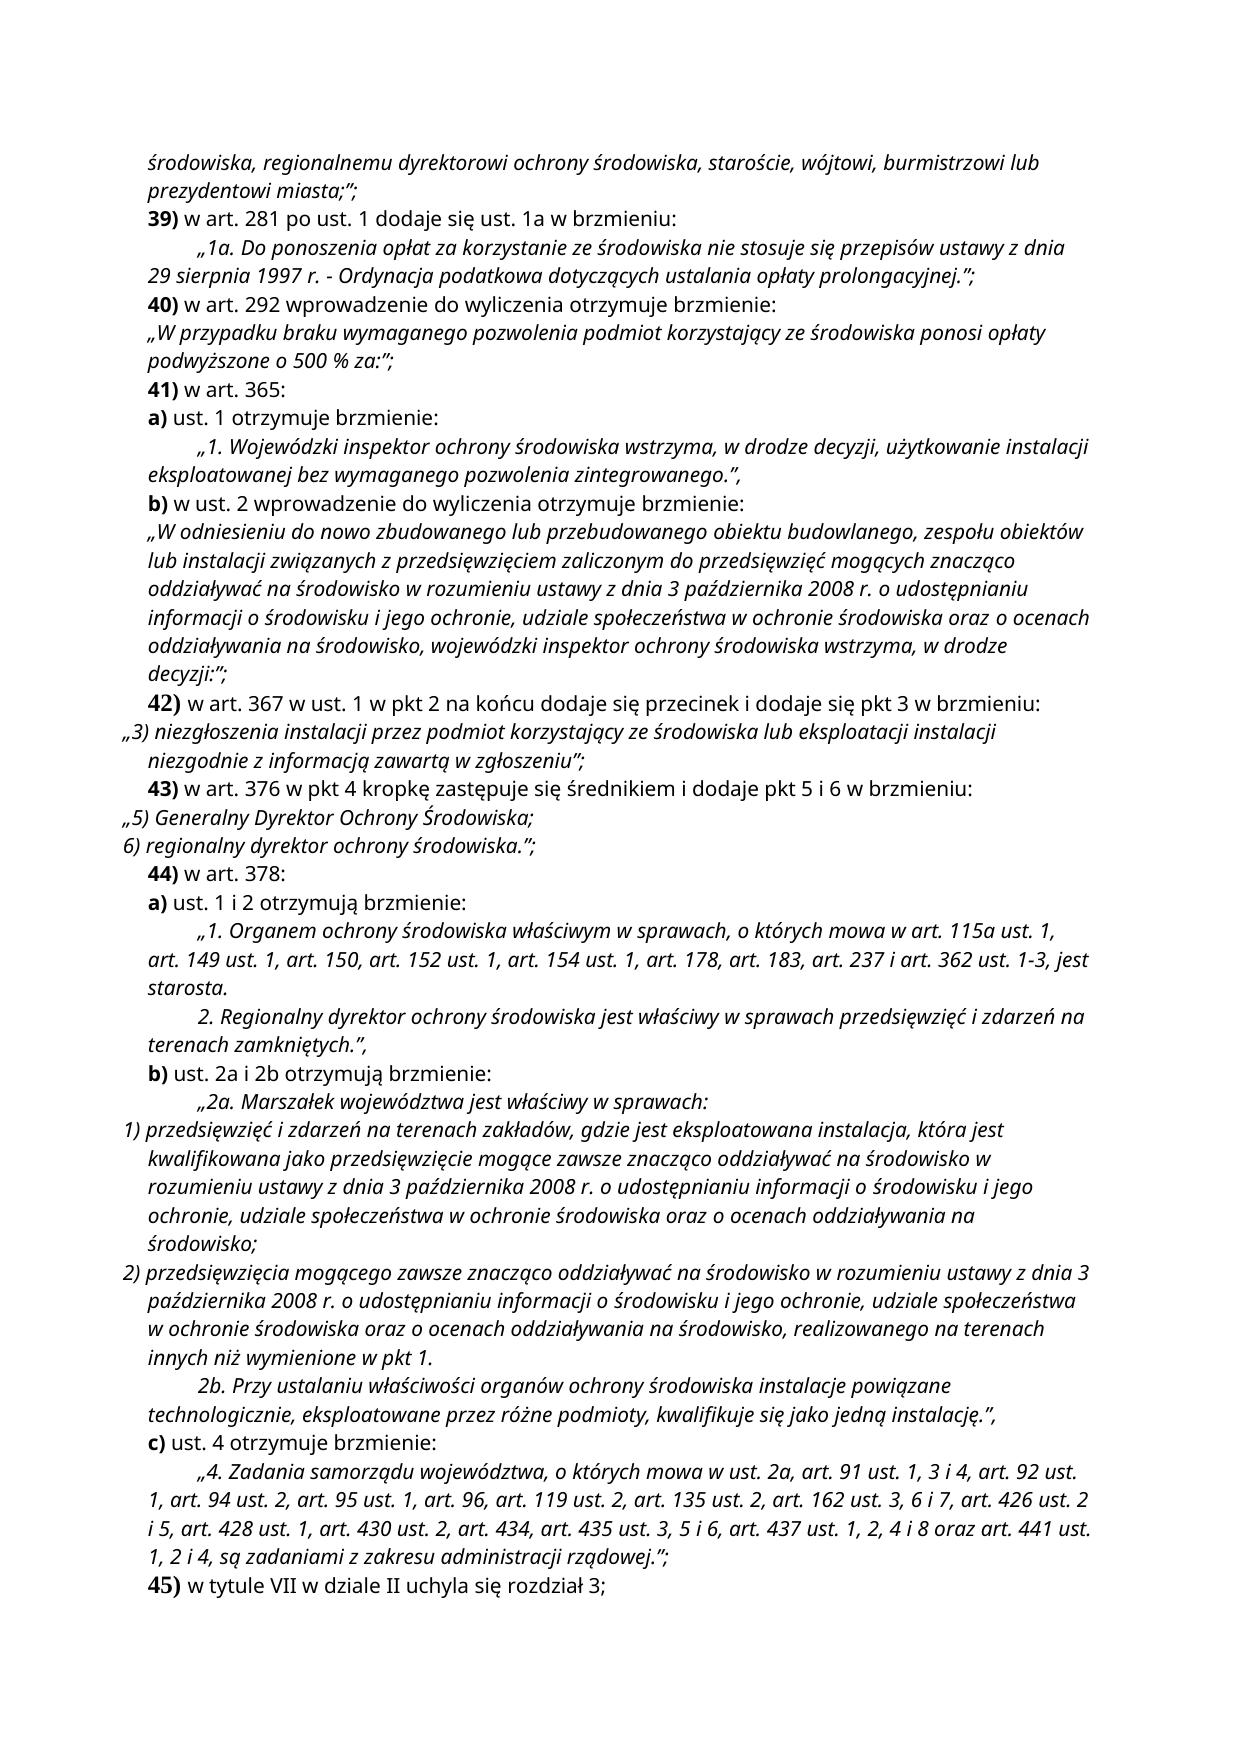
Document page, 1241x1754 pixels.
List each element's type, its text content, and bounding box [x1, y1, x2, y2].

text 6) regionalny dyrektor ochrony środowiska.”; [123, 831, 1093, 859]
text 1) przedsięwzięć i zdarzeń na terenach zakładów, gdzie jest eksploatowana instalacja, która jest kwalifikowana jako przedsięwzięcie mogące zawsze znacząco oddziaływać na środowisko w rozumieniu ustawy z dnia 3 października 2008 r. o udostępnianiu informacji o środowisku i jego ochronie, udziale społeczeństwa w ochronie środowiska oraz o ocenach oddziaływania na środowisko; [123, 1116, 1093, 1258]
text „W przypadku braku wymaganego pozwolenia podmiot korzystający ze środowiska ponosi opłaty podwyższone o 500 % za:”; [148, 318, 1093, 375]
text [123, 148, 1093, 204]
text 2) przedsięwzięcia mogącego zawsze znacząco oddziaływać na środowisko w rozumieniu ustawy z dnia 3 października 2008 r. o udostępnianiu informacji o środowisku i jego ochronie, udziale społeczeństwa w ochronie środowiska oraz o ocenach oddziaływania na środowisko, realizowanego na terenach innych niż wymienione w pkt 1. [123, 1258, 1093, 1371]
text „3) niezgłoszenia instalacji przez podmiot korzystający ze środowiska lub eksploatacji instalacji niezgodnie z informacją zawartą w zgłoszeniu”; [123, 717, 1093, 774]
text „W odniesieniu do nowo zbudowanego lub przebudowanego obiektu budowlanego, zespołu obiektów lub instalacji związanych z przedsięwzięciem zaliczonym do przedsięwzięć mogących znacząco oddziaływać na środowisko w rozumieniu ustawy z dnia 3 października 2008 r. o udostępnianiu informacji o środowisku i jego ochronie, udziale społeczeństwa w ochronie środowiska oraz o ocenach oddziaływania na środowisko, wojewódzki inspektor ochrony środowiska wstrzyma, w drodze decyzji:”; [148, 517, 1093, 688]
text a) ust. 1 i 2 otrzymują brzmienie: [148, 888, 1093, 916]
text „5) Generalny Dyrektor Ochrony Środowiska; [123, 803, 1093, 831]
text 43) w art. 376 w pkt 4 kropkę zastępuje się średnikiem i dodaje pkt 5 i 6 w brzmieniu: [148, 774, 1093, 803]
text „2a. Marszałek województwa jest właściwy w sprawach: [148, 1087, 1093, 1116]
text c) ust. 4 otrzymuje brzmienie: [148, 1428, 1093, 1457]
text 44) w art. 378: [148, 859, 1093, 888]
text b) ust. 2a i 2b otrzymują brzmienie: [148, 1059, 1093, 1087]
text a) ust. 1 otrzymuje brzmienie: [148, 403, 1093, 432]
text „1. Wojewódzki inspektor ochrony środowiska wstrzyma, w drodze decyzji, użytkowanie instalacji eksploatowanej bez wymaganego pozwolenia zintegrowanego.”, [148, 432, 1093, 489]
text b) w ust. 2 wprowadzenie do wyliczenia otrzymuje brzmienie: [148, 489, 1093, 517]
text 45) w tytule VII w dziale II uchyla się rozdział 3; [148, 1571, 1093, 1600]
text „1a. Do ponoszenia opłat za korzystanie ze środowiska nie stosuje się przepisów ustawy z dnia 29 sierpnia 1997 r. - Ordynacja podatkowa dotyczących ustalania opłaty prolongacyjnej.”; [148, 233, 1093, 290]
text 41) w art. 365: [148, 375, 1093, 403]
text „1. Organem ochrony środowiska właściwym w sprawach, o których mowa w art. 115a ust. 1, art. 149 ust. 1, art. 150, art. 152 ust. 1, art. 154 ust. 1, art. 178, art. 183, art. 237 i art. 362 ust. 1-3, jest starosta. [148, 916, 1093, 1002]
text „4. Zadania samorządu województwa, o których mowa w ust. 2a, art. 91 ust. 1, 3 i 4, art. 92 ust. 1, art. 94 ust. 2, art. 95 ust. 1, art. 96, art. 119 ust. 2, art. 135 ust. 2, art. 162 ust. 3, 6 i 7, art. 426 ust. 2 i 5, art. 428 ust. 1, art. 430 ust. 2, art. 434, art. 435 ust. 3, 5 i 6, art. 437 ust. 1, 2, 4 i 8 oraz art. 441 ust. 1, 2 i 4, są zadaniami z zakresu administracji rządowej.”; [148, 1457, 1093, 1571]
text 39) w art. 281 po ust. 1 dodaje się ust. 1a w brzmieniu: [148, 204, 1093, 233]
text 2. Regionalny dyrektor ochrony środowiska jest właściwy w sprawach przedsięwzięć i zdarzeń na terenach zamkniętych.”, [148, 1002, 1093, 1059]
text 2b. Przy ustalaniu właściwości organów ochrony środowiska instalacje powiązane technologicznie, eksploatowane przez różne podmioty, kwalifikuje się jako jedną instalację.”, [148, 1371, 1093, 1428]
text 42) w art. 367 w ust. 1 w pkt 2 na końcu dodaje się przecinek i dodaje się pkt 3 w brzmieniu: [148, 688, 1093, 717]
text 40) w art. 292 wprowadzenie do wyliczenia otrzymuje brzmienie: [148, 290, 1093, 318]
